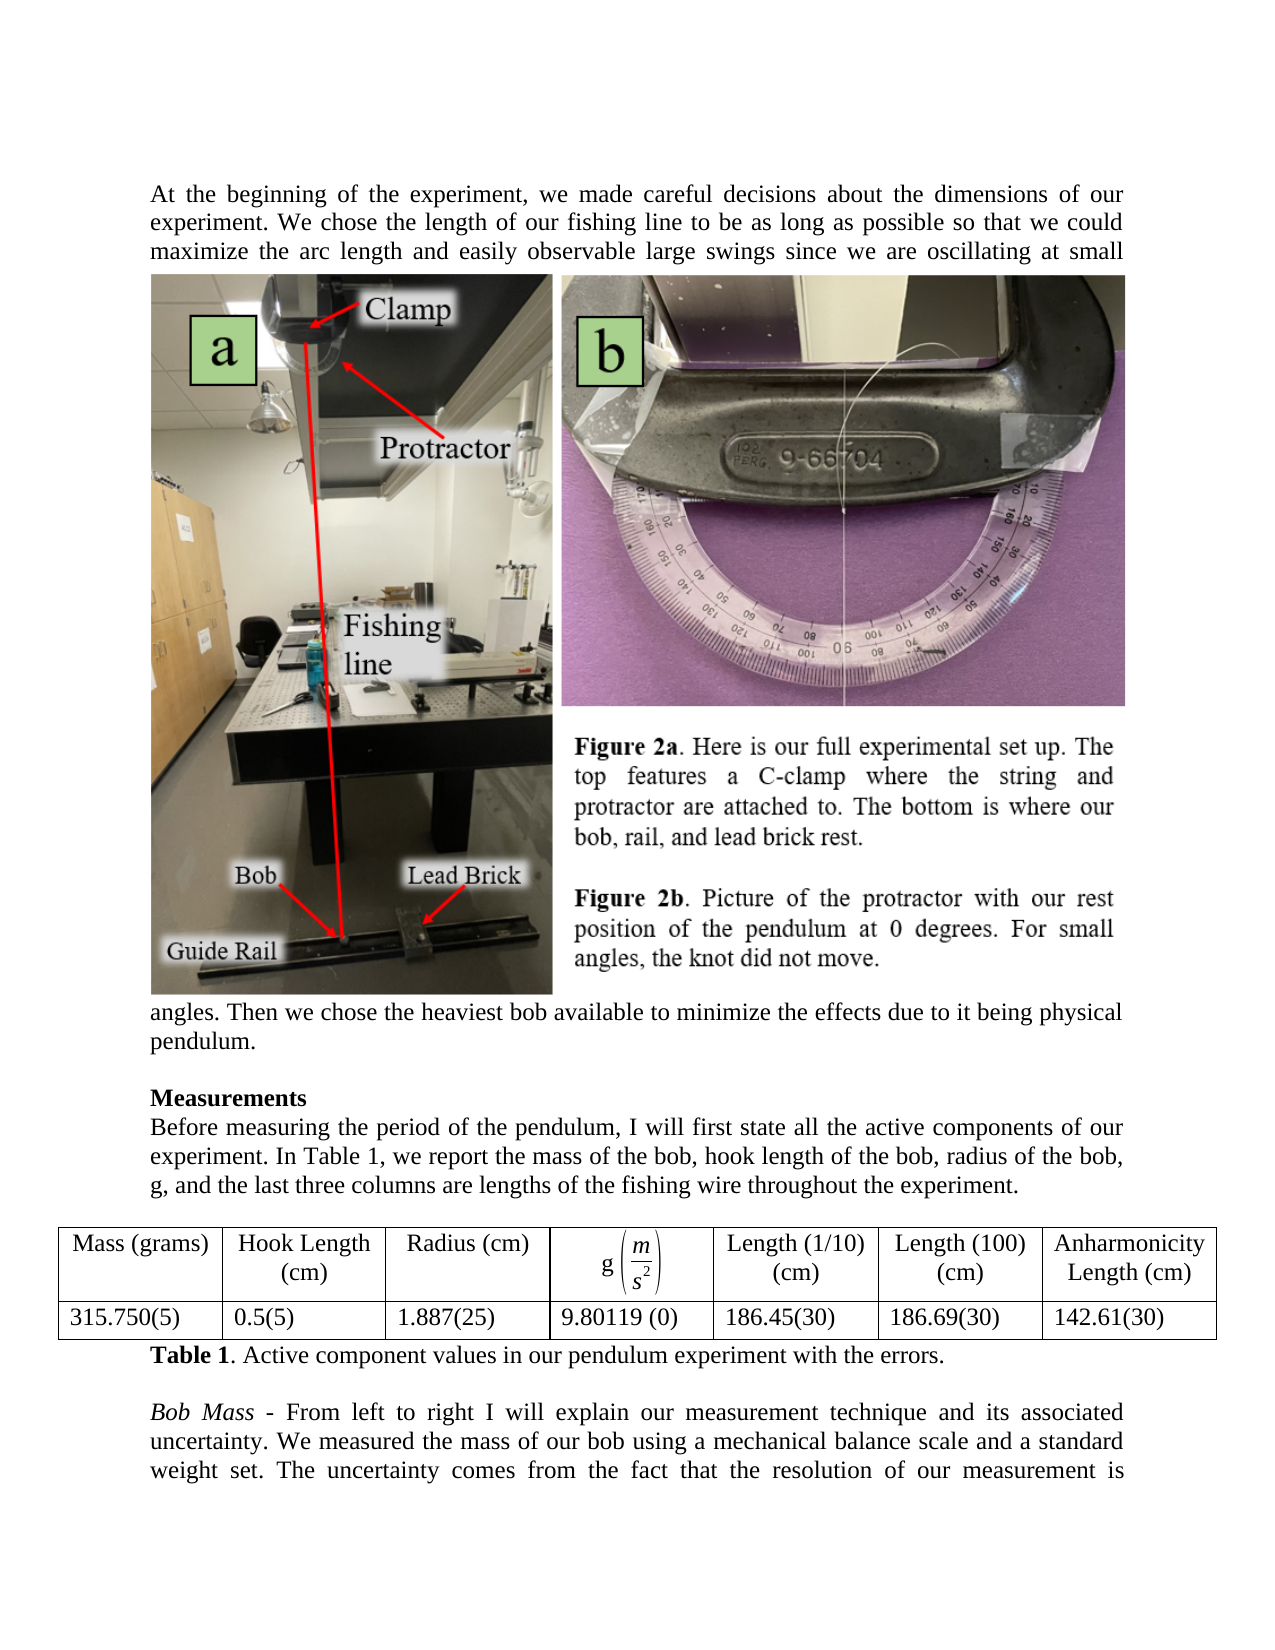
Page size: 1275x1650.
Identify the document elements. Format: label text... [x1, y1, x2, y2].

table_cell 315.750(5) [59, 1302, 222, 1339]
text At the beginning of the experiment, we made careful decisions about the dimensions of our experiment. We chose the length of our fishing line to be as long as possible so that we could maximize the arc length and easily observable large swings since we are oscillating at small angles. Then we chose the heaviest bob available to minimize the effects due to it being physical pendulum. [150, 998, 1125, 1055]
table_header Mass (grams) [59, 1228, 222, 1301]
picture [150, 273, 1125, 998]
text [150, 1397, 1125, 1483]
text Table 1. Active component values in our pendulum experiment with the errors. [150, 1340, 1125, 1368]
table_header g [551, 1228, 713, 1301]
text At the beginning of the experiment, we made careful decisions about the dimensions of our experiment. We chose the length of our fishing line to be as long as possible so that we could maximize the arc length and easily observable large swings since we are oscillating at small angles. Then we chose the heaviest bob available to minimize the effects due to it being physical pendulum. [150, 179, 1125, 273]
table_header Hook Length (cm) [223, 1228, 385, 1301]
text Before measuring the period of the pendulum, I will first state all the active components of our experiment. In Table 1, we report the mass of the bob, hook length of the bob, radius of the bob, g, and the last three columns are lengths of the fishing wire throughout the experiment. [150, 1112, 1125, 1198]
text Measurements [150, 1083, 1125, 1112]
table_header Anharmonicity Length (cm) [1043, 1228, 1216, 1301]
table_cell 142.61(30) [1043, 1302, 1216, 1339]
table_cell 186.45(30) [714, 1302, 878, 1339]
table_cell 186.69(30) [879, 1302, 1042, 1339]
table_cell 0.5(5) [223, 1302, 385, 1339]
table_header Length (100) (cm) [879, 1228, 1042, 1301]
table_header Length (1/10) (cm) [714, 1228, 878, 1301]
table_cell 1.887(25) [386, 1302, 549, 1339]
table_header Radius (cm) [386, 1228, 549, 1301]
table_cell 9.80119 (0) [551, 1302, 713, 1339]
